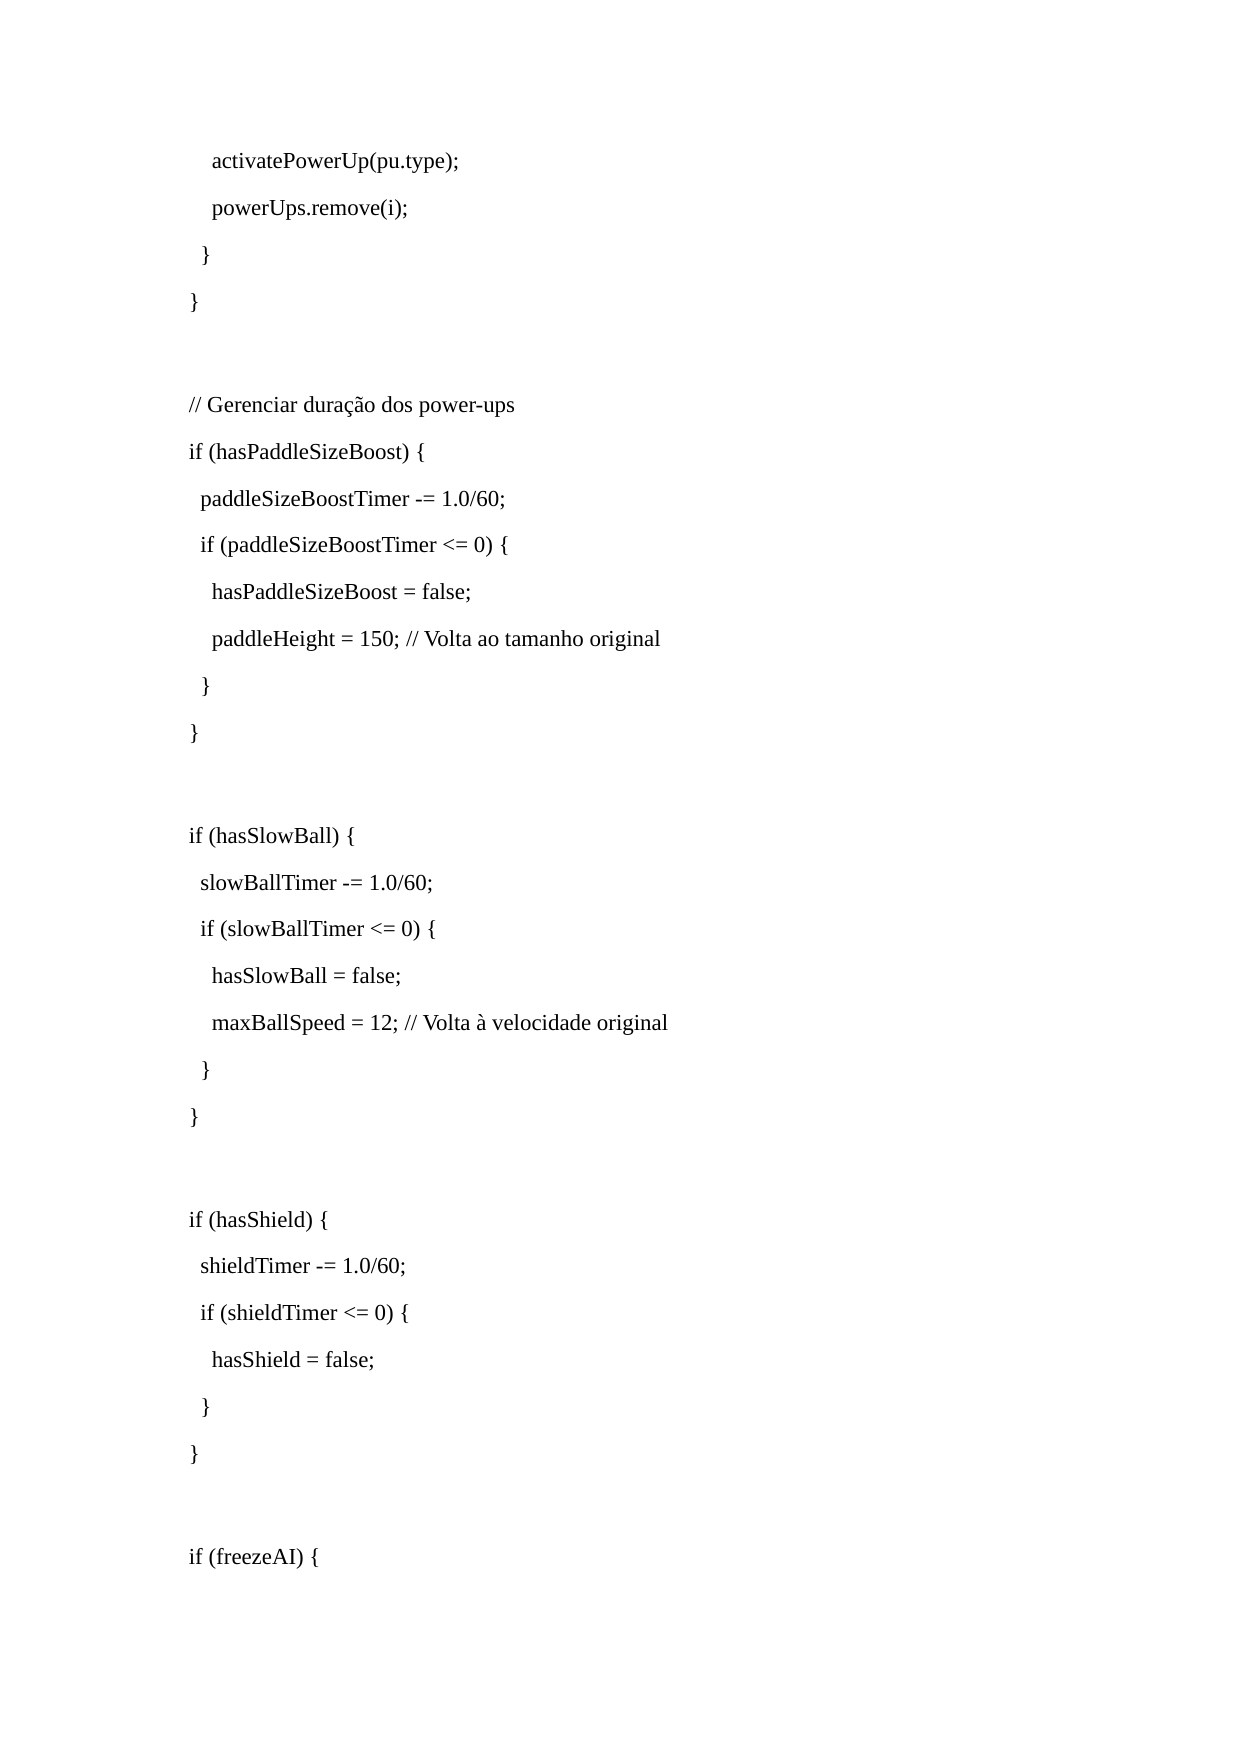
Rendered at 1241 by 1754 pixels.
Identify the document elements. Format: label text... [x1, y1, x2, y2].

text hasPaddleSizeBoost = false; [177, 578, 1063, 605]
text activatePowerUp(pu.type); [177, 148, 1063, 174]
text if (hasShield) { [177, 1206, 1063, 1232]
text hasSlowBall = false; [177, 962, 1063, 989]
text if (slowBallTimer <= 0) { [177, 916, 1063, 942]
text } [177, 1056, 1063, 1082]
text } [177, 288, 1063, 314]
text } [177, 241, 1063, 268]
text } [177, 1440, 1063, 1466]
text } [177, 1393, 1063, 1419]
text } [177, 1103, 1063, 1129]
text powerUps.remove(i); [177, 194, 1063, 221]
text slowBallTimer -= 1.0/60; [177, 869, 1063, 895]
text maxBallSpeed = 12; // Volta à velocidade original [177, 1009, 1063, 1036]
text hasShield = false; [177, 1346, 1063, 1373]
text if (hasSlowBall) { [177, 822, 1063, 848]
text paddleHeight = 150; // Volta ao tamanho original [177, 625, 1063, 652]
text // Gerenciar duração dos power-ups [177, 391, 1063, 417]
text if (hasPaddleSizeBoost) { [177, 438, 1063, 464]
text if (shieldTimer <= 0) { [177, 1299, 1063, 1326]
text paddleSizeBoostTimer -= 1.0/60; [177, 485, 1063, 511]
text } [177, 719, 1063, 745]
text if (paddleSizeBoostTimer <= 0) { [177, 532, 1063, 558]
text shieldTimer -= 1.0/60; [177, 1253, 1063, 1279]
text } [177, 672, 1063, 698]
text if (freezeAI) { [177, 1543, 1063, 1569]
